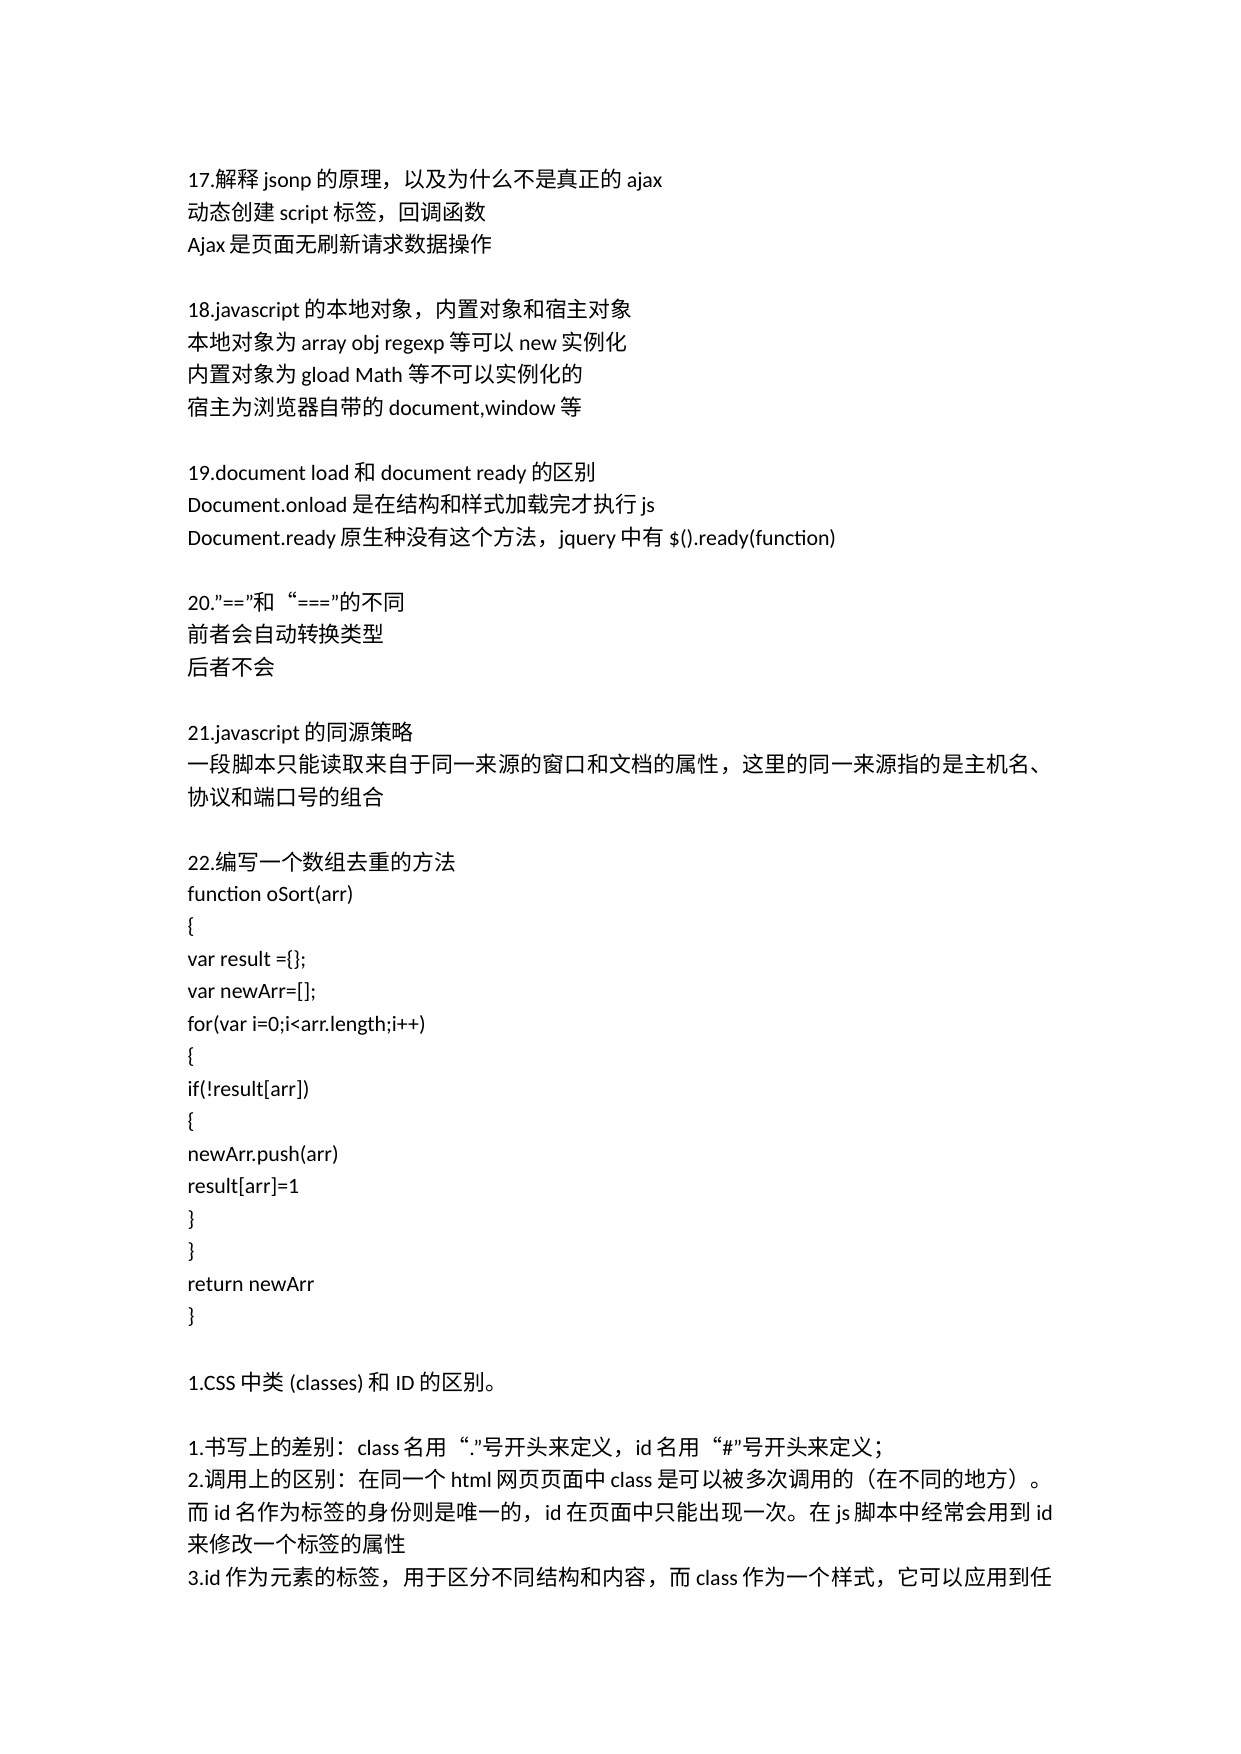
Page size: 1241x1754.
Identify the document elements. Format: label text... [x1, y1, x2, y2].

text 19.document load 和document ready的区别 [187, 454, 1053, 487]
text { [187, 909, 1053, 942]
text { [187, 1039, 1053, 1072]
text return newArr [187, 1267, 1053, 1299]
text for(var i=0;i<arr.length;i++) [187, 1007, 1053, 1039]
text { [187, 1104, 1053, 1137]
text 20.”==”和“===”的不同 [187, 584, 1053, 617]
text 17.解释jsonp的原理，以及为什么不是真正的ajax [187, 162, 1053, 194]
text } [187, 1299, 1053, 1332]
text 宿主为浏览器自带的document,window 等 [187, 389, 1053, 422]
text 1.书写上的差别：class名用“.”号开头来定义，id名用“#”号开头来定义； [187, 1429, 1053, 1462]
text 21.javascript的同源策略 [187, 714, 1053, 747]
text var result ={}; [187, 942, 1053, 974]
text Ajax是页面无刷新请求数据操作 [187, 227, 1053, 259]
text newArr.push(arr) [187, 1137, 1053, 1169]
text 18.javascript的本地对象，内置对象和宿主对象 [187, 292, 1053, 324]
text 后者不会 [187, 649, 1053, 682]
text result[arr]=1 [187, 1169, 1053, 1202]
text 一段脚本只能读取来自于同一来源的窗口和文档的属性，这里的同一来源指的是主机名、协议和端口号的组合 [187, 747, 1053, 812]
text } [187, 1234, 1053, 1267]
text if(!result[arr]) [187, 1072, 1053, 1104]
text 2.调用上的区别：在同一个html网页页面中class是可以被多次调用的（在不同的地方）。而id名作为标签的身份则是唯一的，id在页面中只能出现一次。在js脚本中经常会用到id来修改一个标签的属性 [187, 1462, 1053, 1559]
text Document.ready原生种没有这个方法，jquery中有 $().ready(function) [187, 519, 1053, 552]
text 本地对象为array obj regexp等可以new实例化 [187, 324, 1053, 357]
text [187, 1559, 1053, 1592]
text 动态创建script标签，回调函数 [187, 194, 1053, 227]
text var newArr=[]; [187, 974, 1053, 1007]
text 22.编写一个数组去重的方法 [187, 844, 1053, 877]
text 1.CSS 中类 (classes) 和 ID 的区别。 [187, 1364, 1053, 1397]
text 前者会自动转换类型 [187, 617, 1053, 649]
text Document.onload 是在结构和样式加载完才执行js [187, 487, 1053, 519]
text } [187, 1202, 1053, 1234]
text 内置对象为gload Math 等不可以实例化的 [187, 357, 1053, 389]
text function oSort(arr) [187, 877, 1053, 909]
